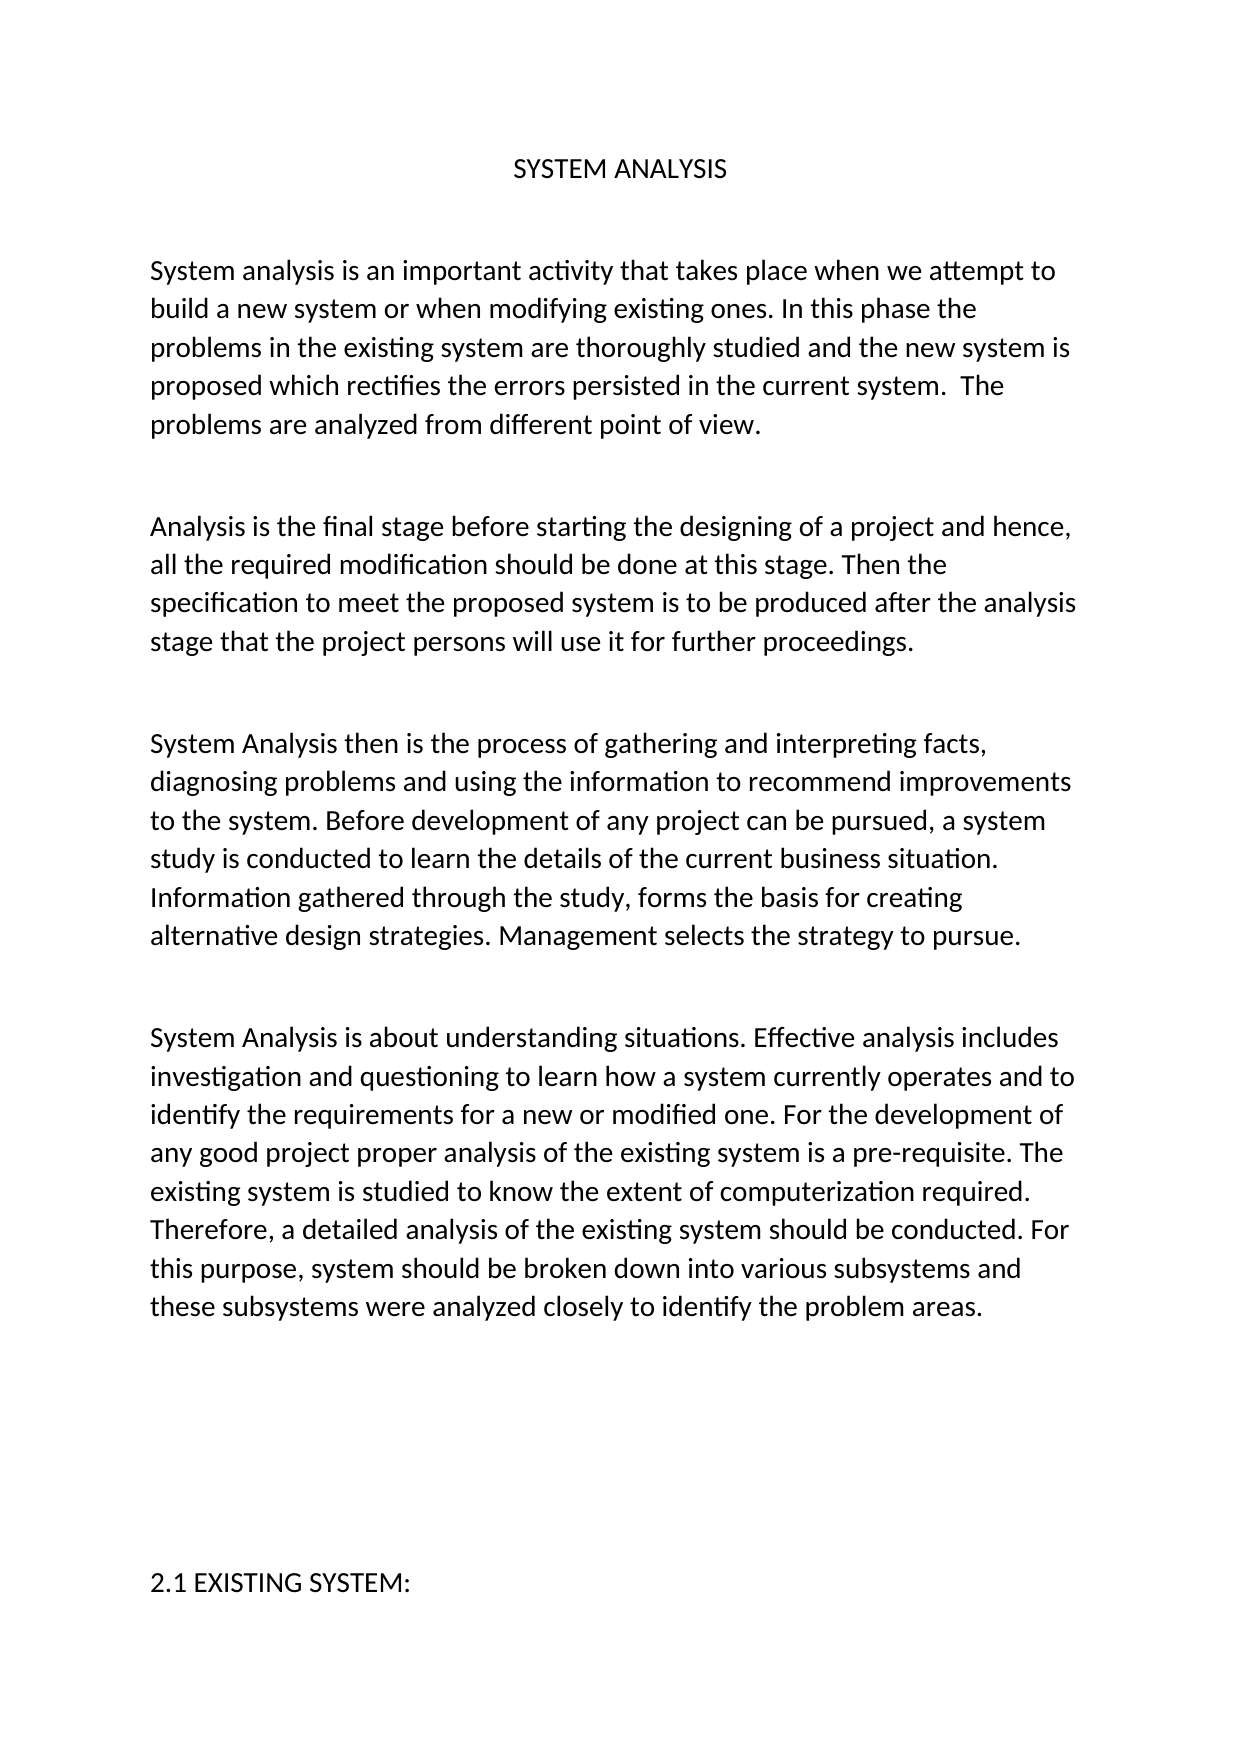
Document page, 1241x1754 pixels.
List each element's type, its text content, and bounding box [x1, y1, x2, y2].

text System analysis is an important activity that takes place when we attempt to build a new system or when modifying existing ones. In this phase the problems in the existing system are thoroughly studied and the new system is proposed which rectifies the errors persisted in the current system. The problems are analyzed from different point of view. [150, 252, 1090, 441]
text System Analysis then is the process of gathering and interpreting facts, diagnosing problems and using the information to recommend improvements to the system. Before development of any project can be pursued, a system study is conducted to learn the details of the current business situation. Information gathered through the study, forms the basis for creating alternative design strategies. Management selects the strategy to pursue. [150, 725, 1090, 953]
text 2.1 EXISTING SYSTEM: [150, 1564, 1090, 1599]
text Analysis is the final stage before starting the designing of a project and hence, all the required modification should be done at this stage. Then the specification to meet the proposed system is to be produced after the analysis stage that the project persons will use it for further proceedings. [150, 508, 1090, 659]
text System Analysis is about understanding situations. Effective analysis includes investigation and questioning to learn how a system currently operates and to identify the requirements for a new or modified one. For the development of any good project proper analysis of the existing system is a pre-requisite. The existing system is studied to know the extent of computerization required. Therefore, a detailed analysis of the existing system should be conducted. For this purpose, system should be broken down into various subsystems and these subsystems were analyzed closely to identify the problem areas. [150, 1019, 1090, 1324]
text SYSTEM ANALYSIS [150, 150, 1090, 186]
